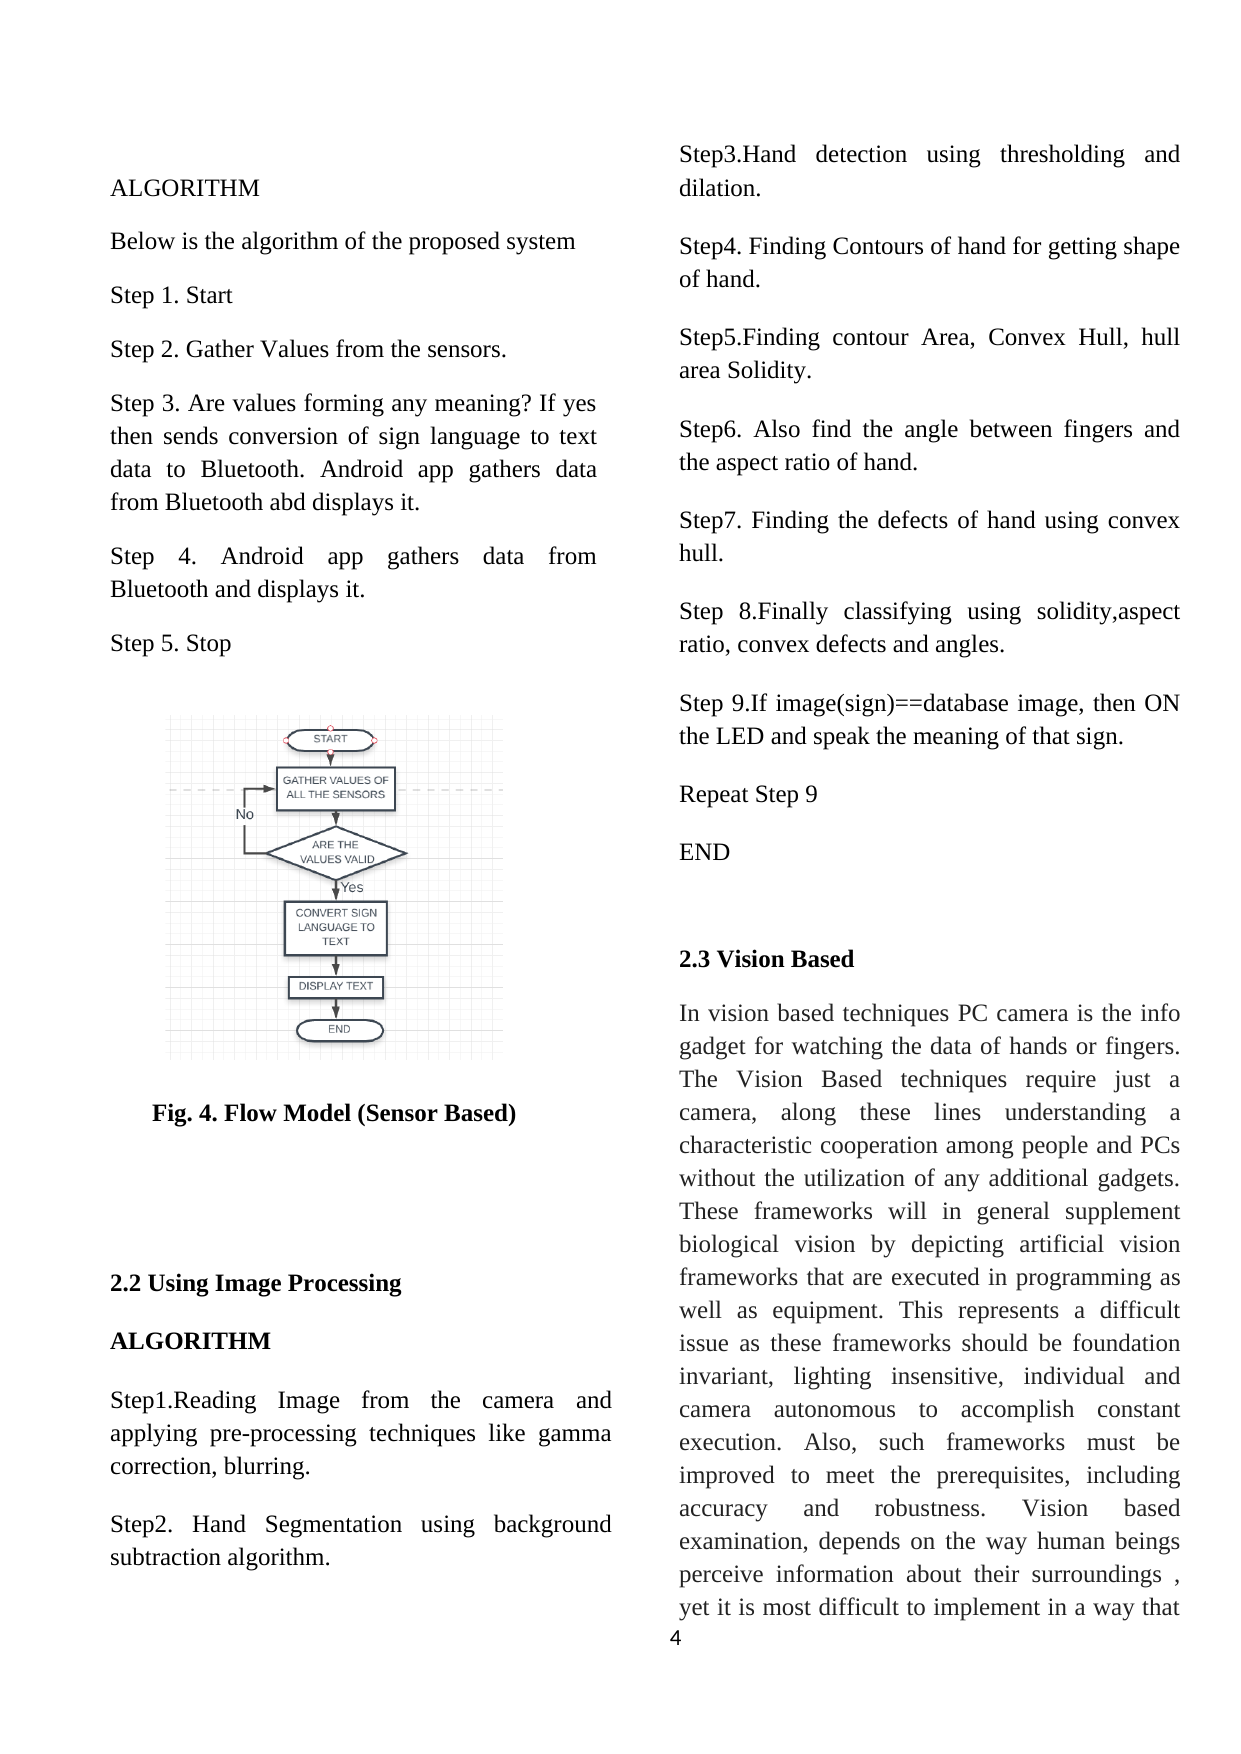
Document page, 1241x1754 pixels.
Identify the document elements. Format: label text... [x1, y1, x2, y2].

text Step4. Finding Contours of hand for getting shape of hand. [679, 231, 1181, 293]
text Step3.Hand detection using thresholding and dilation. [679, 139, 1181, 201]
text 2.2 Using Image Processing [110, 1268, 612, 1297]
text ALGORITHM [110, 173, 597, 201]
text ALGORITHM [110, 1326, 612, 1355]
text Step 2. Gather Values from the sensors. [110, 334, 597, 363]
text Step1.Reading Image from the camera and applying pre-processing techniques like gamma correction, blurring. [110, 1385, 612, 1479]
text Step5.Finding contour Area, Convex Hull, hull area Solidity. [679, 322, 1181, 384]
picture [165, 715, 503, 1060]
text Step7. Finding the defects of hand using convex hull. [679, 505, 1181, 567]
text Step 5. Stop [110, 628, 597, 657]
text Step 9.If image(sign)==database image, then ON the LED and speak the meaning of that sign. [679, 688, 1181, 749]
text Repeat Step 9 [679, 779, 1181, 808]
text Below is the algorithm of the proposed system [110, 226, 597, 255]
text Step2. Hand Segmentation using background subtraction algorithm. [110, 1509, 612, 1571]
subtitle Fig. 4. Flow Model (Sensor Based) [110, 1098, 558, 1127]
text Step 8.Finally classifying using solidity,aspect ratio, convex defects and angles. [679, 596, 1181, 658]
text END [679, 837, 1181, 866]
text Step 3. Are values forming any meaning? If yes then sends conversion of sign language to text data to Bluetooth. Android app gathers data from Bluetooth abd displays it. [110, 388, 597, 516]
text 2.3 Vision Based [679, 944, 1181, 973]
text Step 1. Start [110, 280, 597, 309]
text Step6. Also find the angle between fingers and the aspect ratio of hand. [679, 414, 1181, 475]
text Step 4. Android app gathers data from Bluetooth and displays it. [110, 541, 597, 603]
